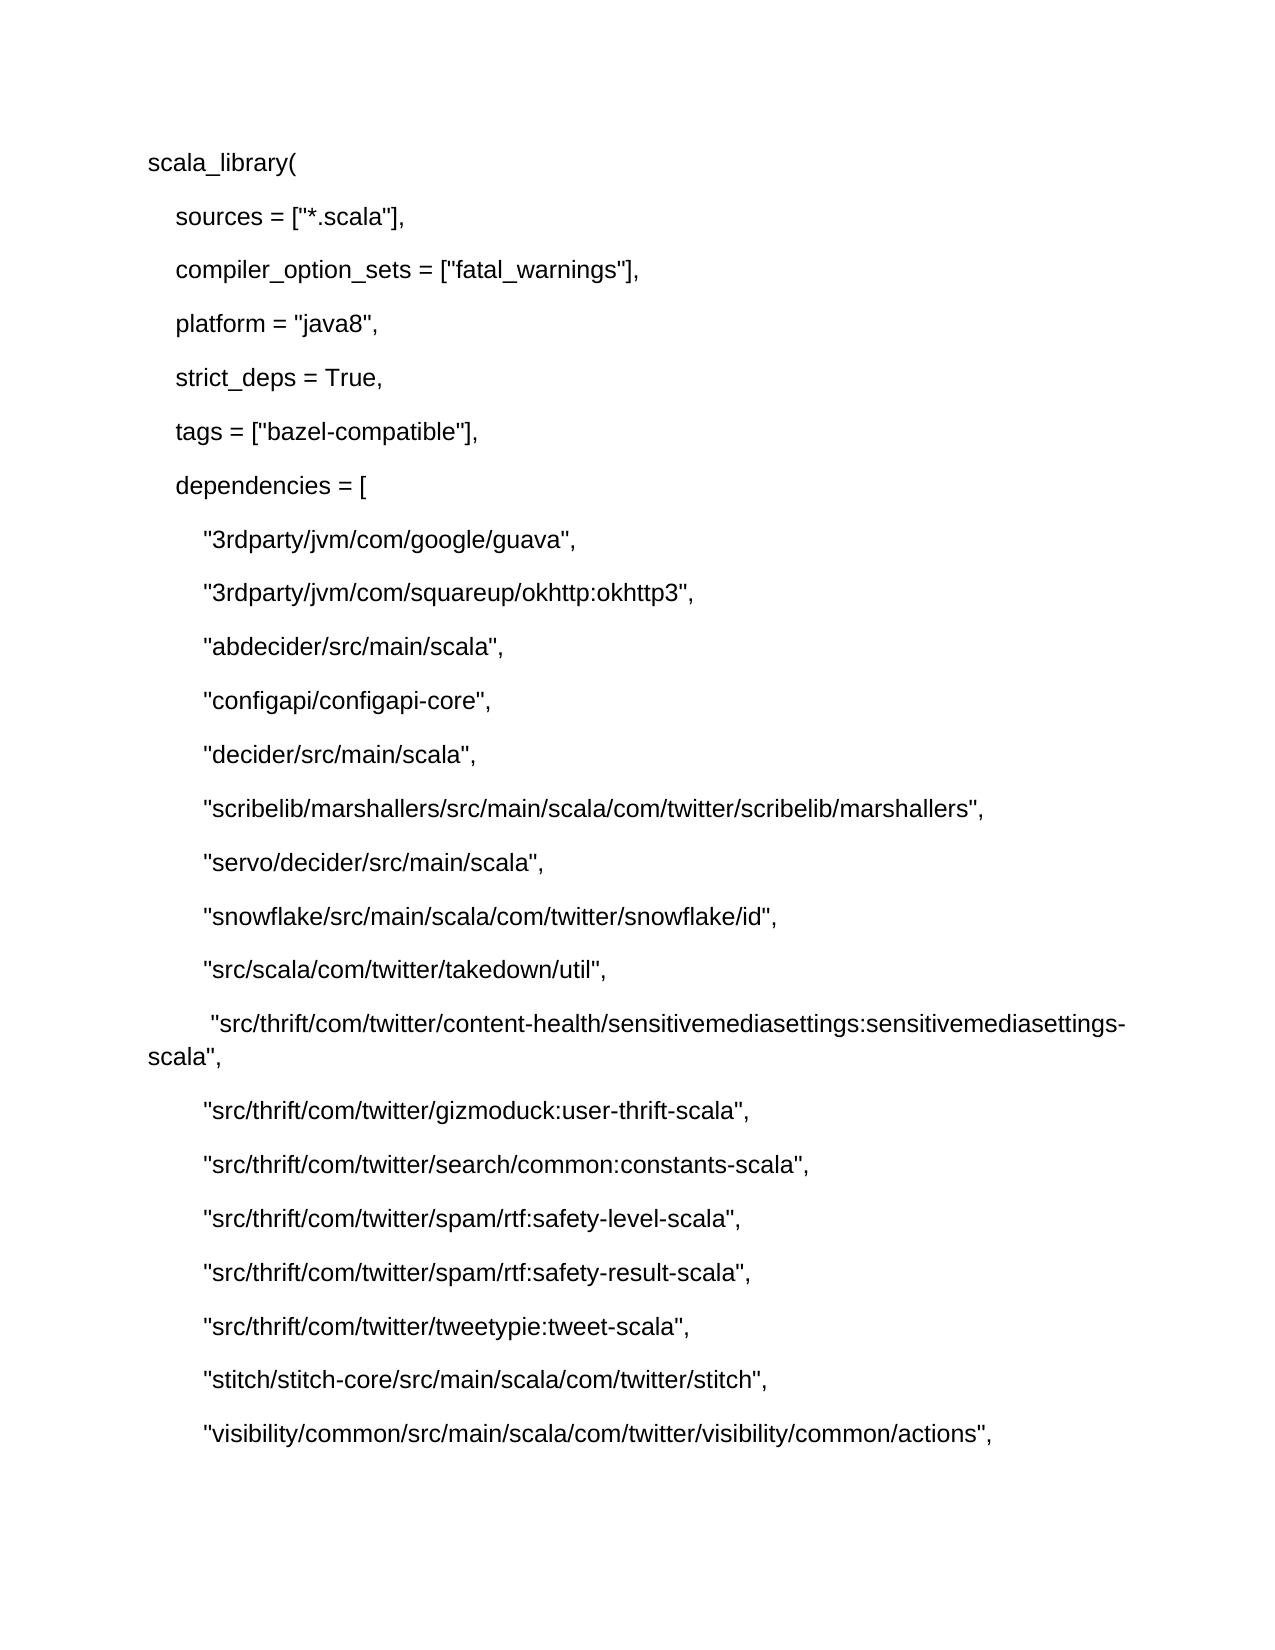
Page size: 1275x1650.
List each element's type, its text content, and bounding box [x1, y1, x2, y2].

text sources = ["*.scala"], [148, 201, 1127, 230]
text "src/thrift/com/twitter/spam/rtf:safety-result-scala", [148, 1258, 1127, 1286]
text "src/thrift/com/twitter/content-health/sensitivemediasettings:sensitivemediasettings-scala", [148, 1009, 1127, 1071]
text "configapi/configapi-core", [148, 686, 1127, 715]
text "src/thrift/com/twitter/tweetypie:tweet-scala", [148, 1312, 1127, 1340]
text "decider/src/main/scala", [148, 740, 1127, 769]
text tags = ["bazel-compatible"], [148, 417, 1127, 446]
text "src/scala/com/twitter/takedown/util", [148, 955, 1127, 984]
text platform = "java8", [148, 309, 1127, 338]
text "snowflake/src/main/scala/com/twitter/snowflake/id", [148, 902, 1127, 930]
text scala_library( [148, 148, 1127, 176]
text "3rdparty/jvm/com/squareup/okhttp:okhttp3", [148, 578, 1127, 607]
text "stitch/stitch-core/src/main/scala/com/twitter/stitch", [148, 1365, 1127, 1394]
text strict_deps = True, [148, 363, 1127, 392]
text "src/thrift/com/twitter/spam/rtf:safety-level-scala", [148, 1204, 1127, 1233]
text dependencies = [ [148, 471, 1127, 499]
text "src/thrift/com/twitter/search/common:constants-scala", [148, 1150, 1127, 1179]
text "3rdparty/jvm/com/google/guava", [148, 524, 1127, 553]
text "src/thrift/com/twitter/gizmoduck:user-thrift-scala", [148, 1096, 1127, 1125]
text "servo/decider/src/main/scala", [148, 848, 1127, 876]
text "scribelib/marshallers/src/main/scala/com/twitter/scribelib/marshallers", [148, 794, 1127, 823]
text "abdecider/src/main/scala", [148, 632, 1127, 661]
text compiler_option_sets = ["fatal_warnings"], [148, 255, 1127, 284]
text "visibility/common/src/main/scala/com/twitter/visibility/common/actions", [148, 1419, 1127, 1448]
